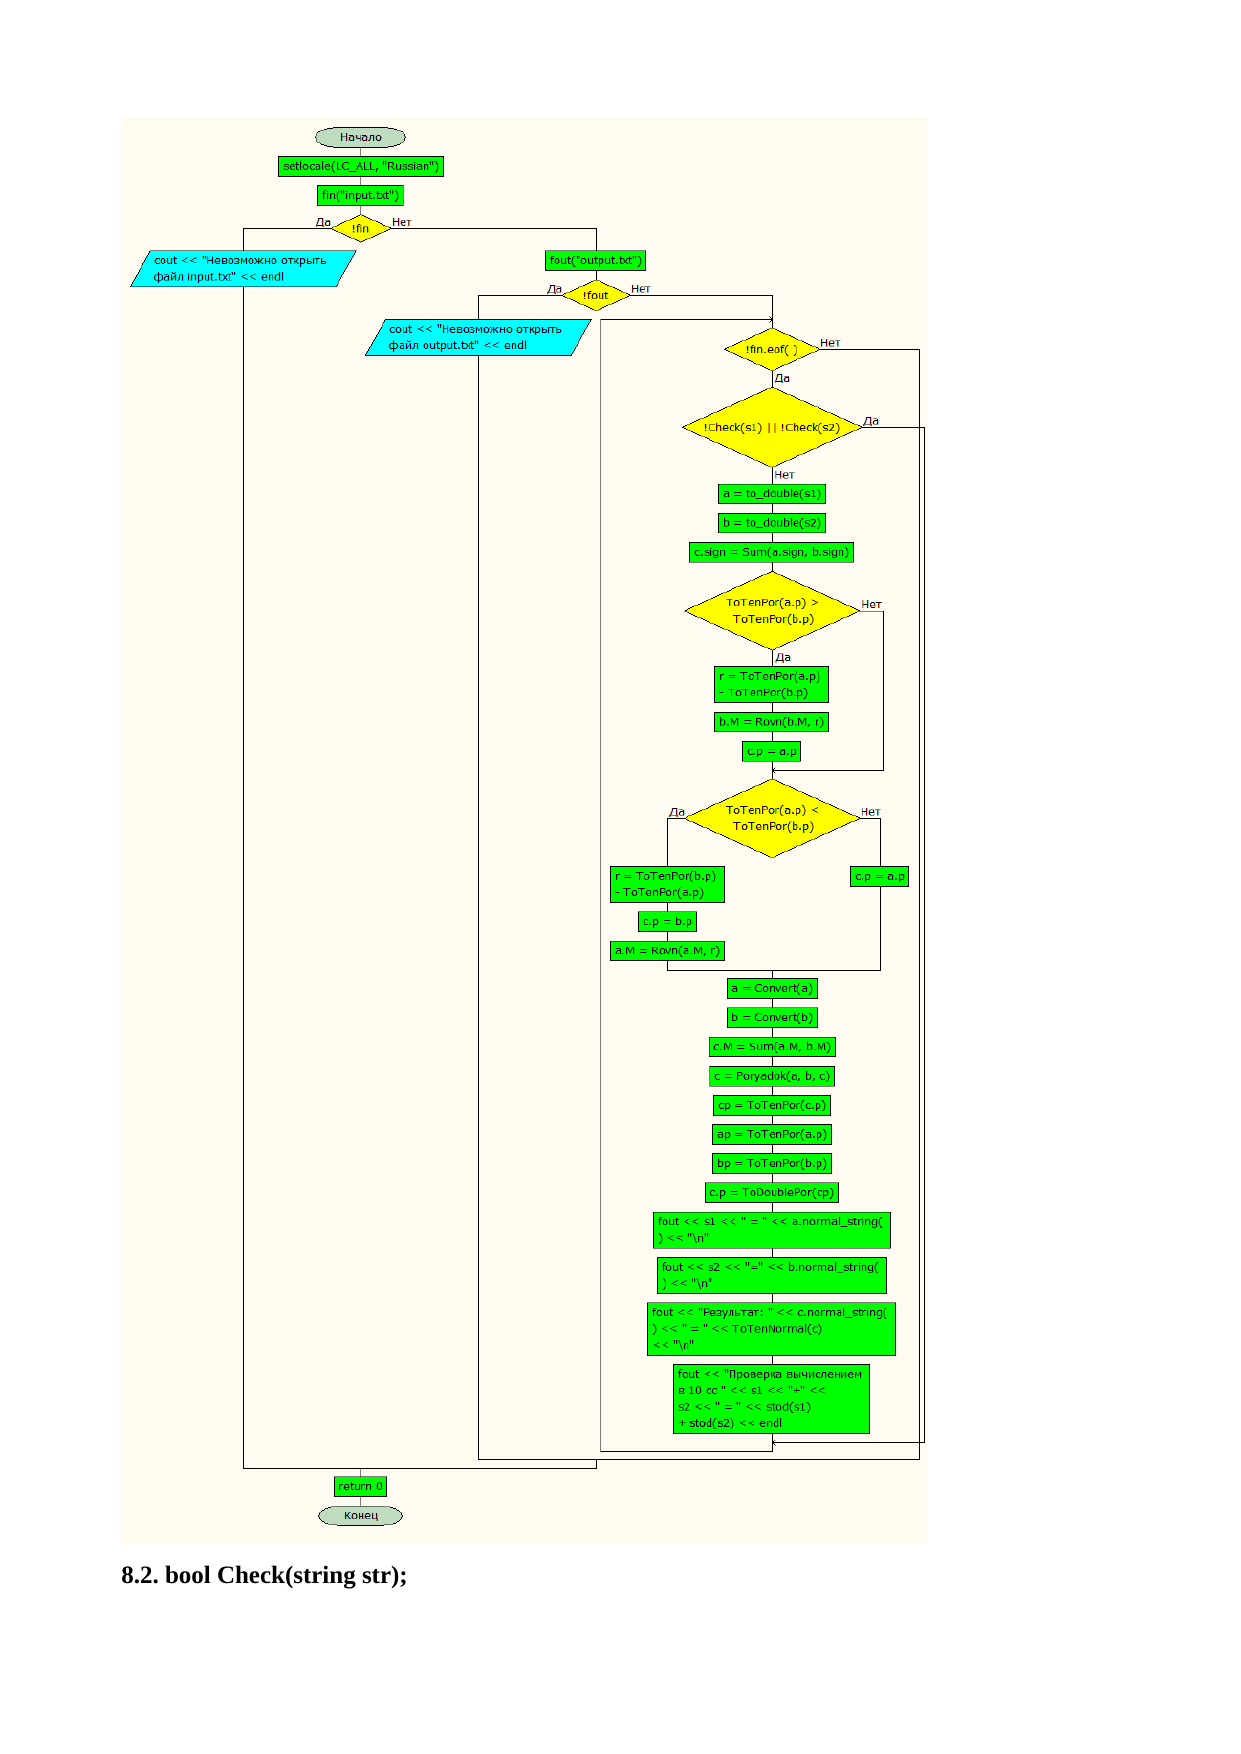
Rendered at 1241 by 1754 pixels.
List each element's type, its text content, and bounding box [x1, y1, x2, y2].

picture [121, 118, 928, 1543]
text 8.2. bool Check(string str); [65, 1560, 1152, 1588]
